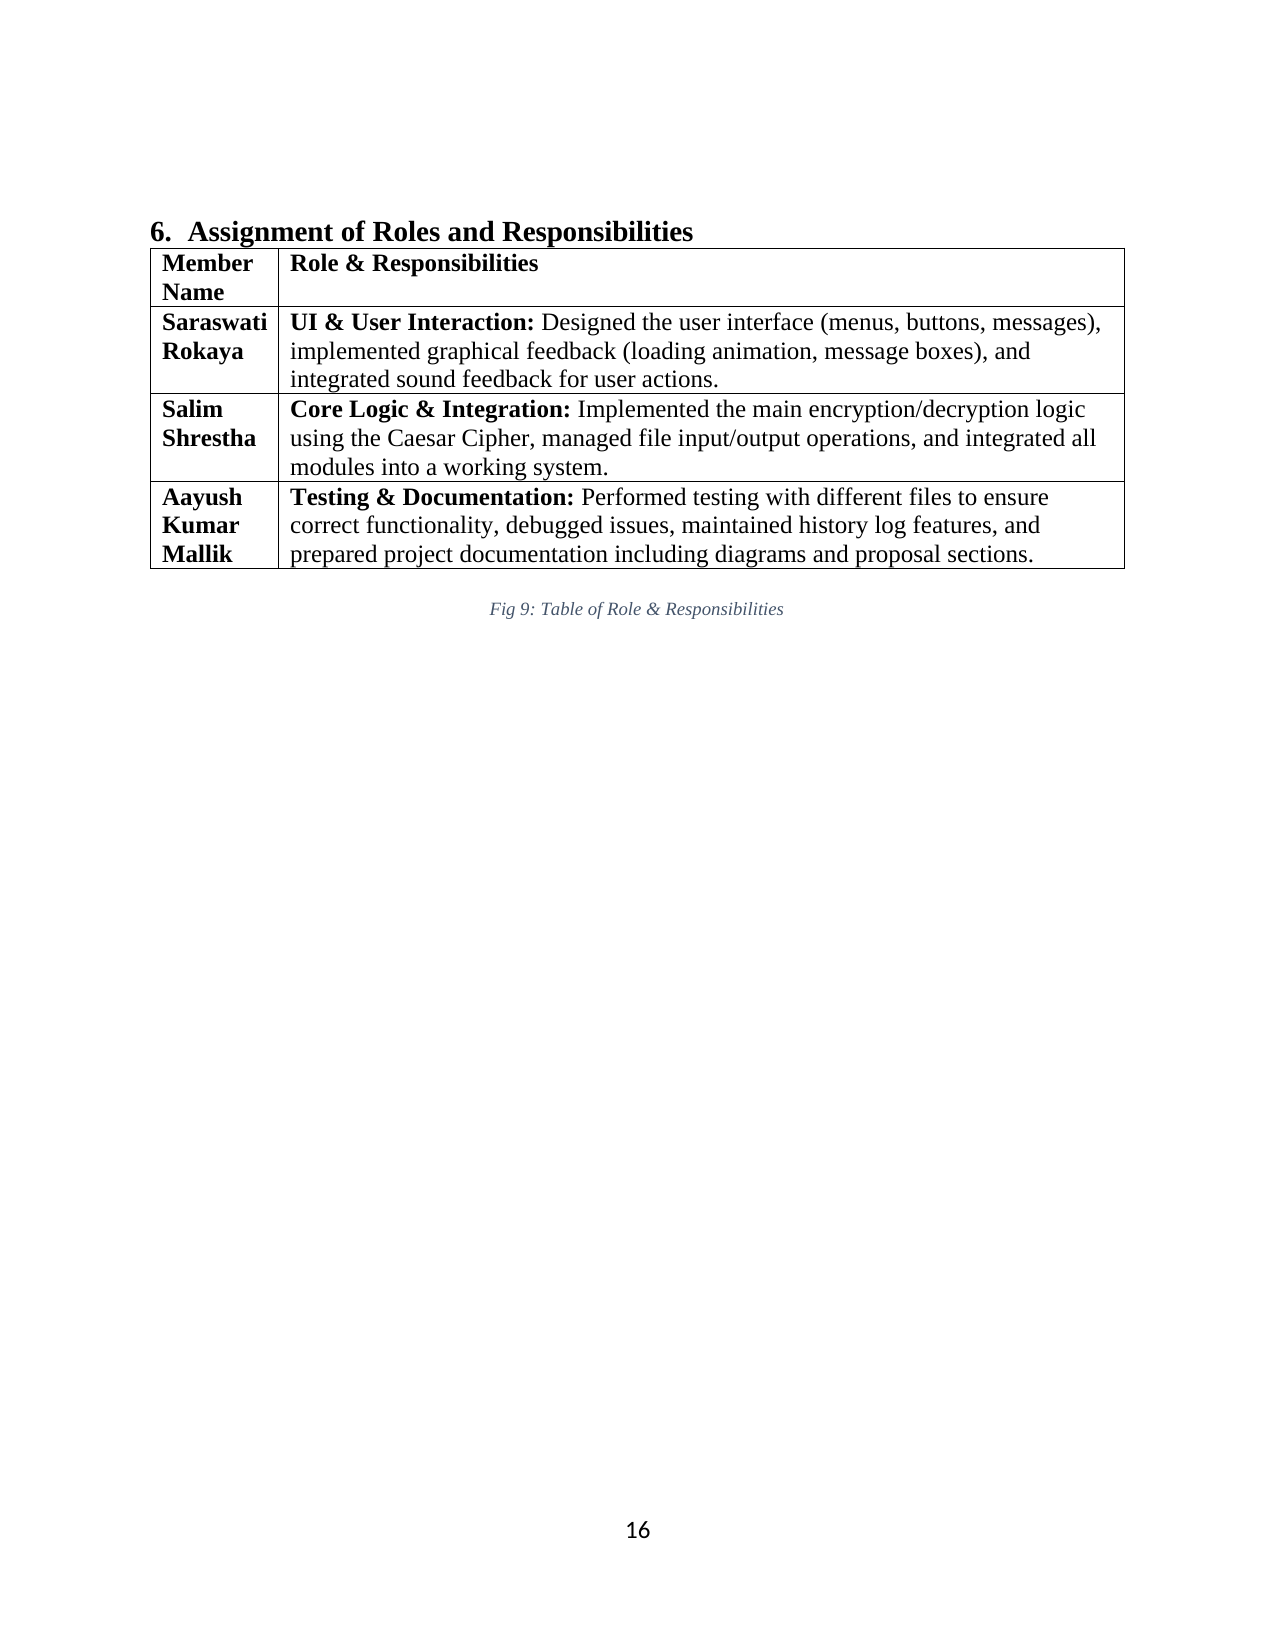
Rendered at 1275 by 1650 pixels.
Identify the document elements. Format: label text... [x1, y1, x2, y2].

table_cell UI & User Interaction: Designed the user interface (menus, buttons, messages), implemented graphical feedback (loading animation, message boxes), and integrated sound feedback for user actions. [279, 307, 1124, 393]
text Fig 9: Table of Role & Responsibilities [150, 598, 1125, 619]
subtitle Assignment of Roles and Responsibilities [150, 214, 1125, 247]
table_cell Testing & Documentation: Performed testing with different files to ensure correct functionality, debugged issues, maintained history log features, and prepared project documentation including diagrams and proposal sections. [279, 482, 1124, 568]
table_cell Aayush Kumar Mallik [151, 482, 278, 568]
table_header Member Name [151, 249, 278, 306]
table_cell Core Logic & Integration: Implemented the main encryption/decryption logic using the Caesar Cipher, managed file input/output operations, and integrated all modules into a working system. [279, 394, 1124, 481]
table_cell Salim Shrestha [151, 394, 278, 481]
table_cell Saraswati Rokaya [151, 307, 278, 393]
table_header Role & Responsibilities [279, 249, 1124, 306]
